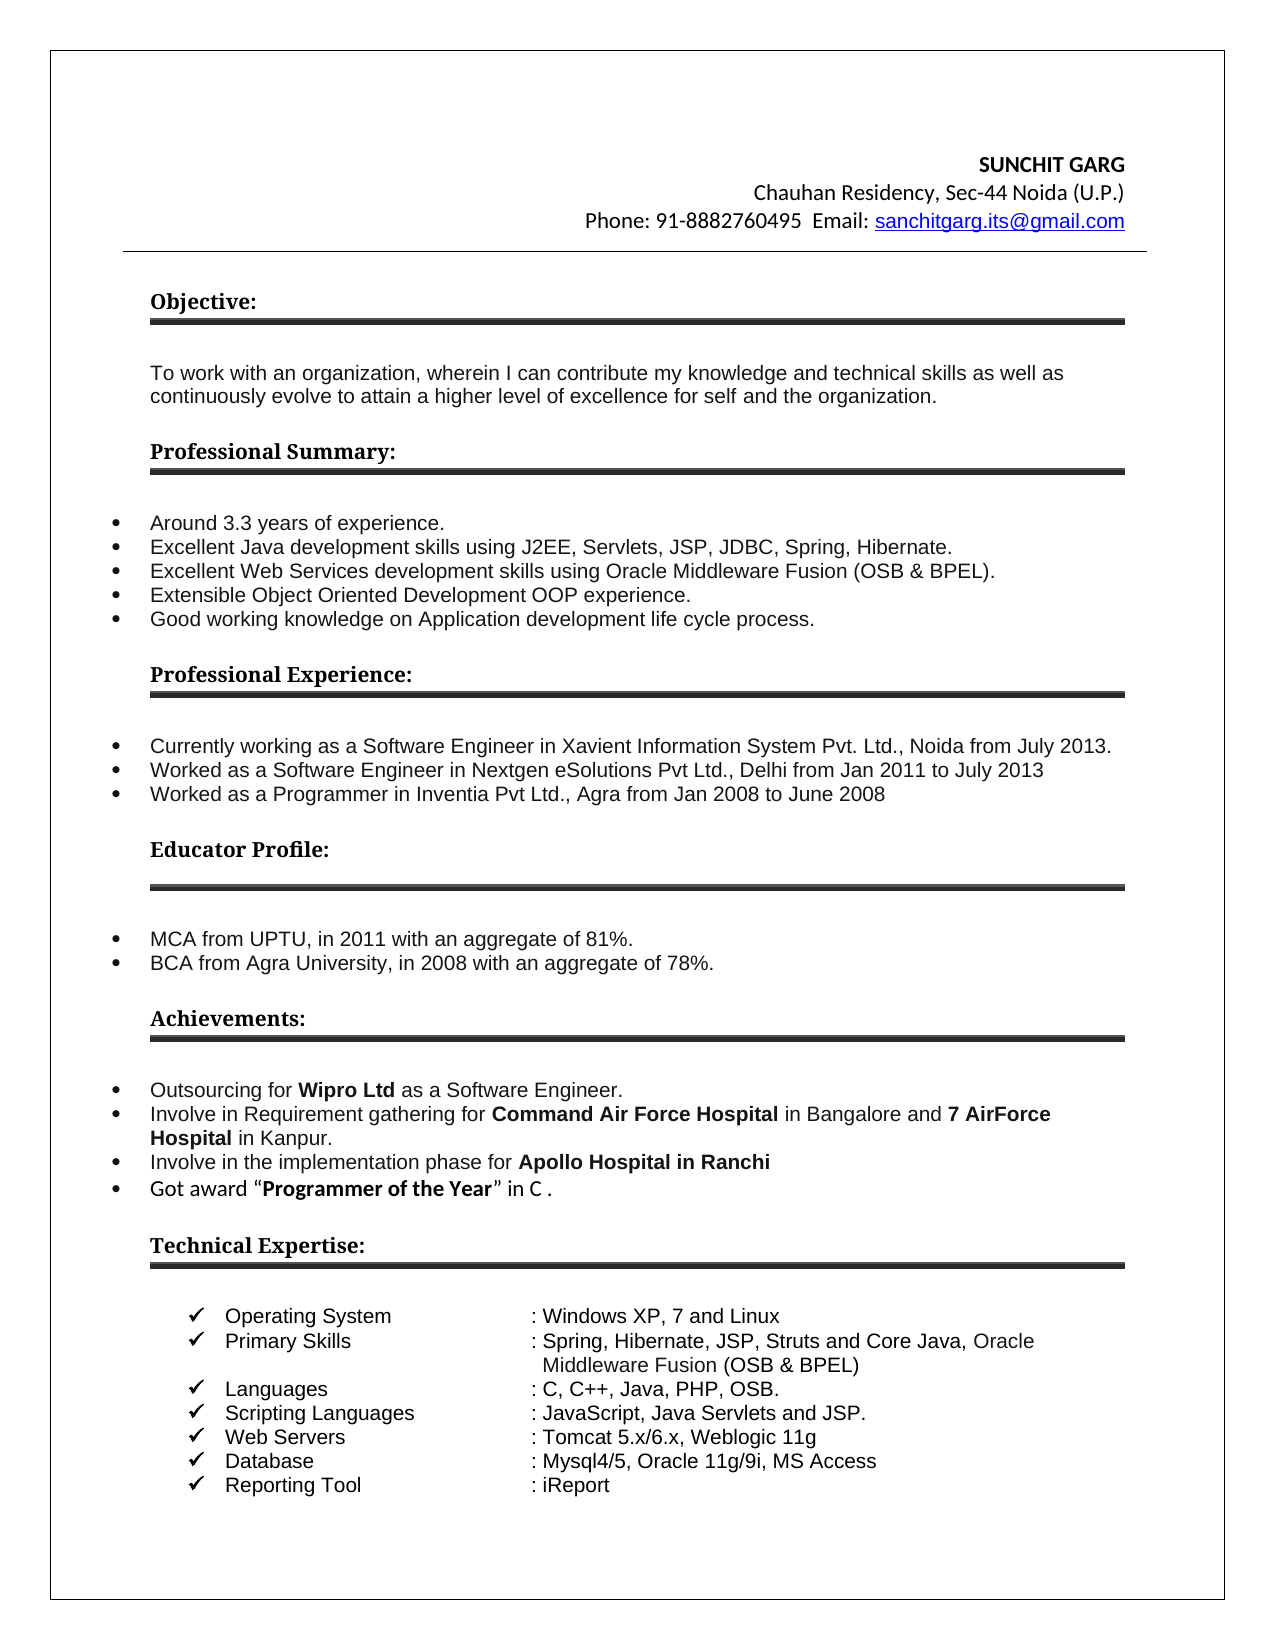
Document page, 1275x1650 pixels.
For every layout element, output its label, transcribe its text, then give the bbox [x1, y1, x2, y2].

list Good working knowledge on Application development life cycle process. [112, 607, 1125, 631]
list Currently working as a Software Engineer in Xavient Information System Pvt. Ltd., Noida from July 2013. [112, 734, 1125, 758]
list Middleware Fusion (OSB & BPEL) [225, 1352, 1125, 1376]
list Got award “Programmer of the Year” in C . [112, 1174, 1125, 1202]
list Web Servers : Tomcat 5.x/6.x, Weblogic 11g [187, 1424, 1125, 1449]
text SUNCHIT GARG [150, 150, 1125, 178]
list MCA from UPTU, in 2011 with an aggregate of 81%. [112, 927, 1125, 951]
list Outsourcing for Wipro Ltd as a Software Engineer. [112, 1078, 1125, 1102]
text To work with an organization, wherein I can contribute my knowledge and technical skills as well as continuously evolve to attain a higher level of excellence for self and the organization. [150, 360, 1125, 408]
list Operating System : Windows XP, 7 and Linux [187, 1304, 1125, 1328]
text Chauhan Residency, Sec-44 Noida (U.P.) [150, 178, 1125, 206]
list Excellent Web Services development skills using Oracle Middleware Fusion (OSB & BPEL). [112, 559, 1125, 583]
text Educator Profile: [150, 835, 1125, 884]
text Technical Expertise: [150, 1231, 1125, 1262]
list Around 3.3 years of experience. [112, 511, 1125, 535]
text Professional Experience: [150, 660, 1125, 691]
list Languages : C, C++, Java, PHP, OSB. [187, 1376, 1125, 1401]
list Primary Skills : Spring, Hibernate, JSP, Struts and Core Java, Oracle [187, 1328, 1125, 1352]
text Achievements: [150, 1004, 1125, 1035]
list Worked as a Software Engineer in Nextgen eSolutions Pvt Ltd., Delhi from Jan 2011 to July 2013 [112, 758, 1125, 782]
list Scripting Languages : JavaScript, Java Servlets and JSP. [187, 1401, 1125, 1424]
list Excellent Java development skills using J2EE, Servlets, JSP, JDBC, Spring, Hibernate. [112, 535, 1125, 559]
list Worked as a Programmer in Inventia Pvt Ltd., Agra from Jan 2008 to June 2008 [112, 782, 1125, 806]
list Reporting Tool : iReport [187, 1473, 1125, 1497]
list Involve in Requirement gathering for Command Air Force Hospital in Bangalore and 7 AirForce Hospital in Kanpur. [112, 1102, 1125, 1150]
list Database : Mysql4/5, Oracle 11g/9i, MS Access [187, 1449, 1125, 1473]
list Extensible Object Oriented Development OOP experience. [112, 583, 1125, 607]
list BCA from Agra University, in 2008 with an aggregate of 78%. [112, 951, 1125, 975]
text Phone: 91-8882760495 Email: sanchitgarg.its@gmail.com [150, 206, 1125, 234]
text Objective: [150, 287, 1125, 318]
text Professional Summary: [150, 437, 1125, 468]
list Involve in the implementation phase for Apollo Hospital in Ranchi [112, 1150, 1125, 1174]
